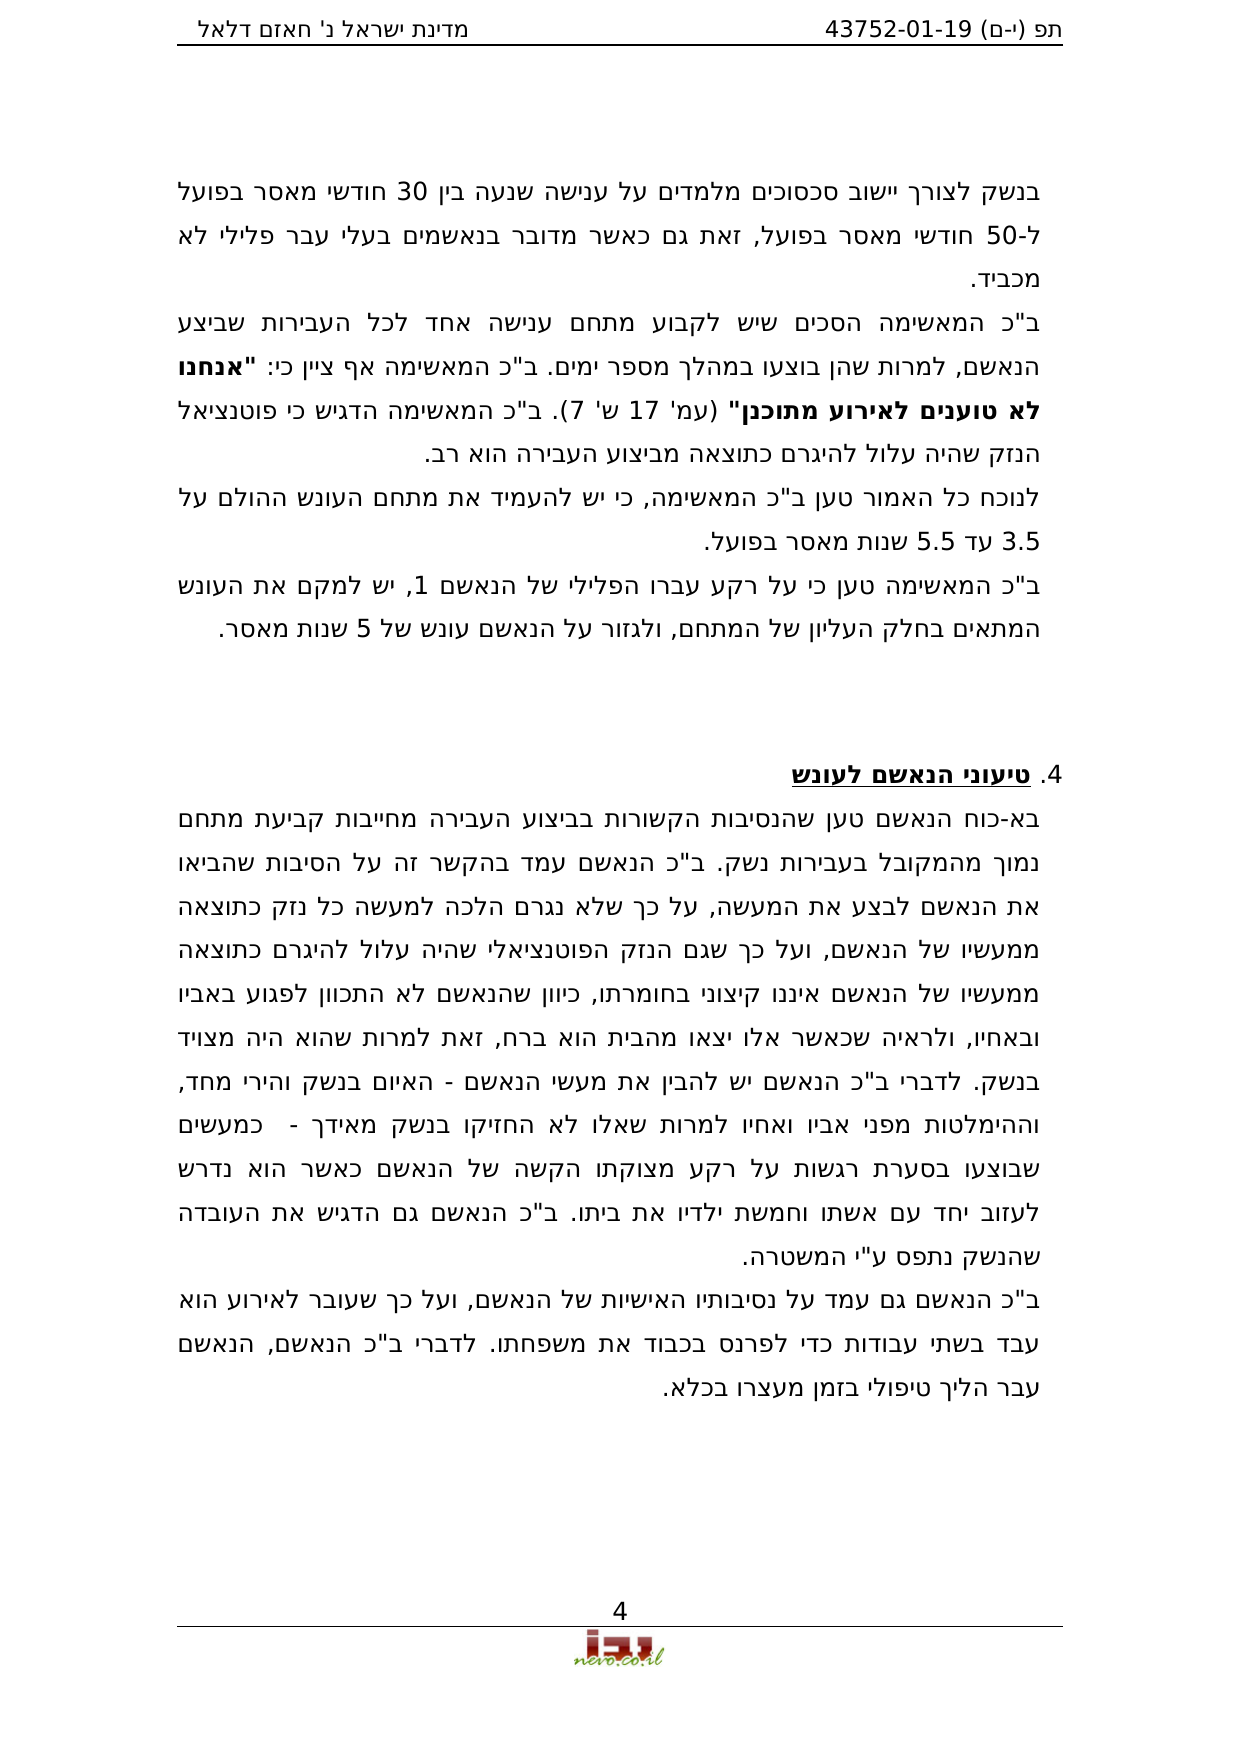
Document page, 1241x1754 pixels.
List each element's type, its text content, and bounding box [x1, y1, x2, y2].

text ב"כ הנאשם גם עמד על נסיבותיו האישיות של הנאשם, ועל כך שעובר לאירוע הוא עבד בשתי עבודות כדי לפרנס בכבוד את משפחתו. לדברי ב"כ הנאשם, הנאשם עבר הליך טיפולי בזמן מעצרו בכלא. [177, 1286, 1041, 1402]
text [177, 177, 1041, 294]
text ב"כ המאשימה טען כי על רקע עברו הפלילי של הנאשם 1, יש למקם את העונש המתאים בחלק העליון של המתחם, ולגזור על הנאשם עונש של 5 שנות מאסר. [177, 571, 1063, 644]
picture [574, 1629, 666, 1667]
text בא-כוח הנאשם טען שהנסיבות הקשורות בביצוע העבירה מחייבות קביעת מתחם נמוך מהמקובל בעבירות נשק. ב"כ הנאשם עמד בהקשר זה על הסיבות שהביאו את הנאשם לבצע את המעשה, על כך שלא נגרם הלכה למעשה כל נזק כתוצאה ממעשיו של הנאשם, ועל כך שגם הנזק הפוטנציאלי שהיה עלול להיגרם כתוצאה ממעשיו של הנאשם איננו קיצוני בחומרתו, כיוון שהנאשם לא התכוון לפגוע באביו ובאחיו, ולראיה שכאשר אלו יצאו מהבית הוא ברח, זאת למרות שהוא היה מצויד בנשק. לדברי ב"כ הנאשם יש להבין את מעשי הנאשם - האיום בנשק והירי מחד, וההימלטות מפני אביו ואחיו למרות שאלו לא החזיקו בנשק מאידך - כמעשים שבוצעו בסערת רגשות על רקע מצוקתו הקשה של הנאשם כאשר הוא נדרש לעזוב יחד עם אשתו וחמשת ילדיו את ביתו. ב"כ הנאשם גם הדגיש את העובדה שהנשק נתפס ע"י המשטרה. [177, 804, 1063, 1271]
text ב"כ המאשימה הסכים שיש לקבוע מתחם ענישה אחד לכל העבירות שביצע הנאשם, למרות שהן בוצעו במהלך מספר ימים. ב"כ המאשימה אף ציין כי: "אנחנו לא טוענים לאירוע מתוכנן" (עמ' 17 ש' 7). ב"כ המאשימה הדגיש כי פוטנציאל הנזק שהיה עלול להיגרם כתוצאה מביצוע העבירה הוא רב. [177, 308, 1063, 469]
text לנוכח כל האמור טען ב"כ המאשימה, כי יש להעמיד את מתחם העונש ההולם על 3.5 עד 5.5 שנות מאסר בפועל. [177, 483, 1041, 556]
text 4. טיעוני הנאשם לעונש [177, 761, 1063, 790]
